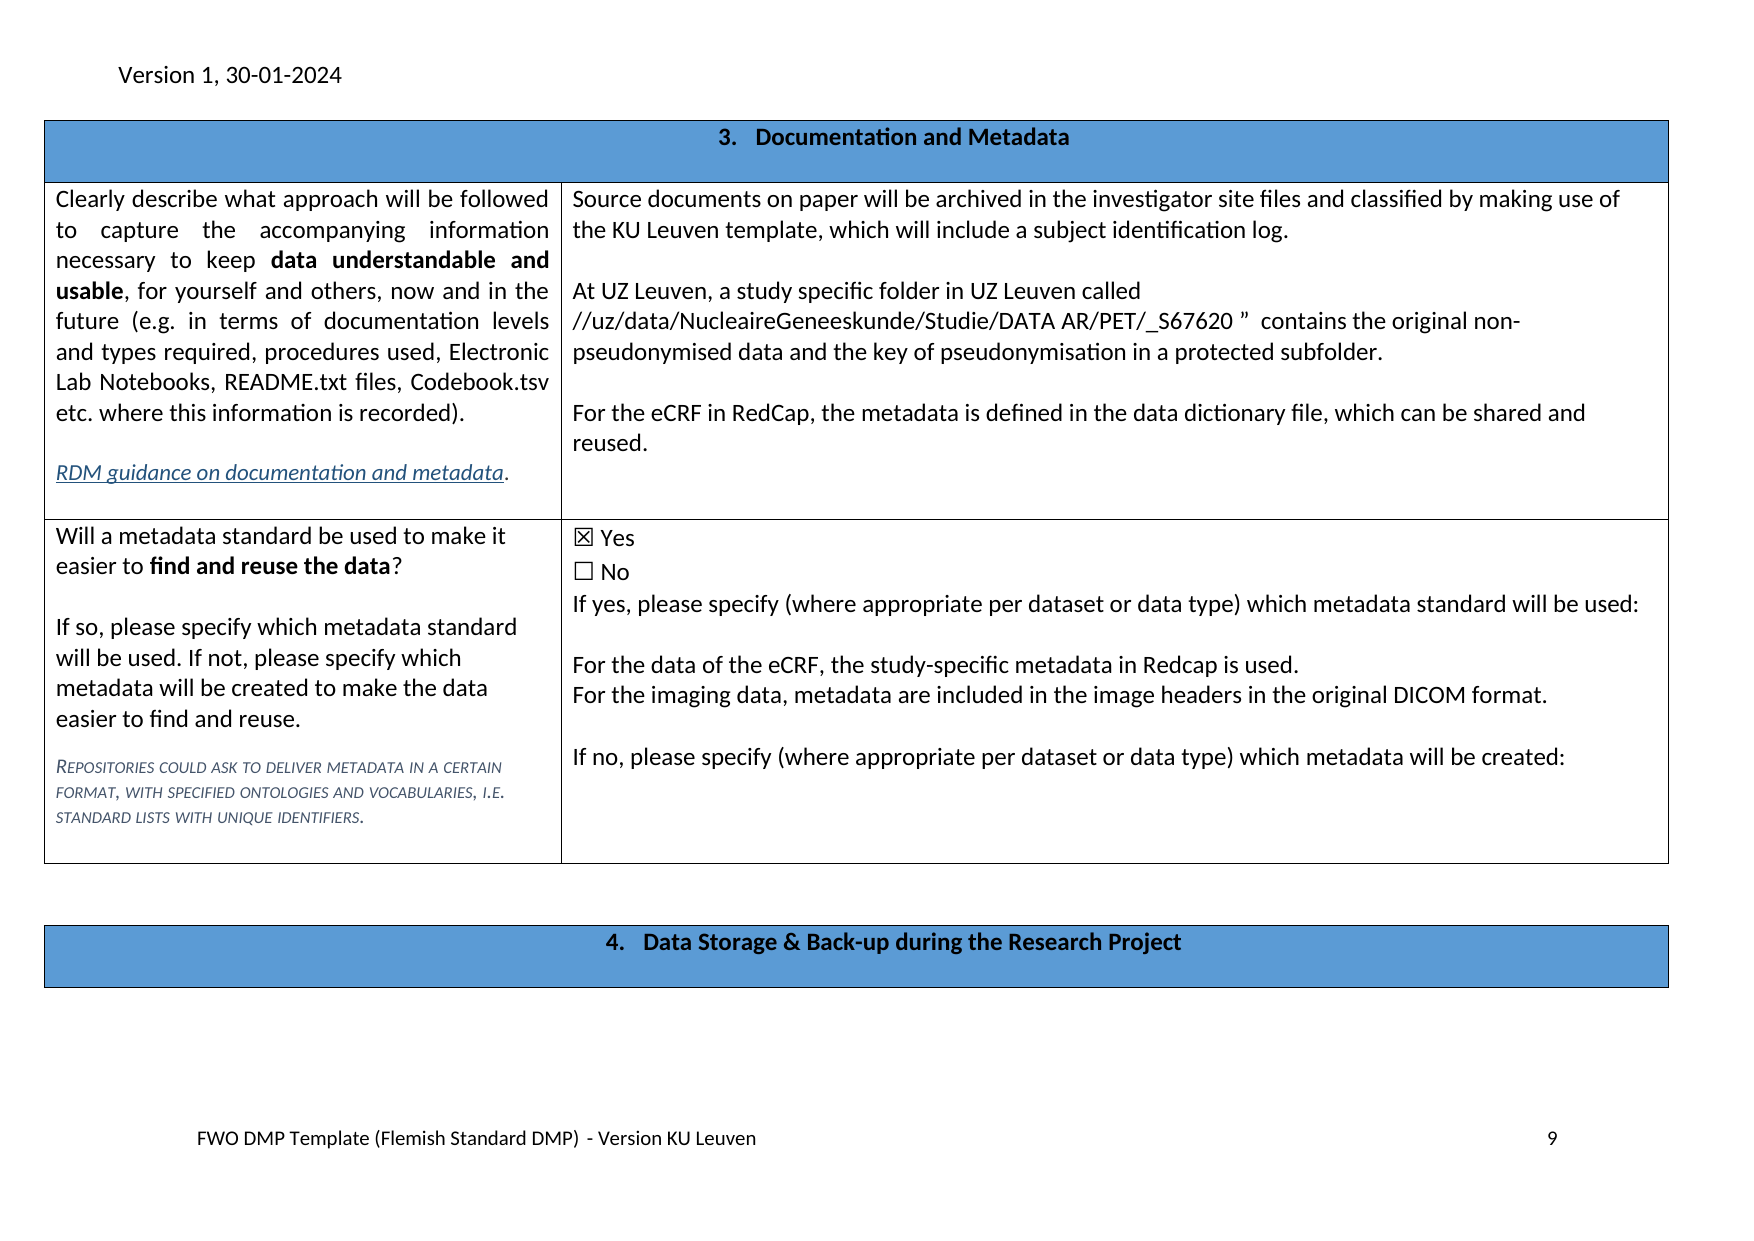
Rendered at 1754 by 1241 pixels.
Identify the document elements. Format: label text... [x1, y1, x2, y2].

table_cell Will a metadata standard be used to make it easier to find and reuse the data? If so, please specify which metadata standard will be used. If not, please specify which metadata will be created to make the data easier to find and reuse. Repositories could ask to deliver metadata in a certain format, with specified ontologies and vocabularies, i.e. standard lists with unique identifiers. [45, 520, 561, 863]
table_cell Yes No If yes, please specify (where appropriate per dataset or data type) which metadata standard will be used: For the data of the eCRF, the study-specific metadata in Redcap is used. For the imaging data, metadata are included in the image headers in the original DICOM format. If no, please specify (where appropriate per dataset or data type) which metadata will be created: [562, 520, 1668, 863]
table_cell Source documents on paper will be archived in the investigator site files and classified by making use of the KU Leuven template, which will include a subject identification log. At UZ Leuven, a study specific folder in UZ Leuven called //uz/data/NucleaireGeneeskunde/Studie/DATA AR/PET/_S67620 ” contains the original non-pseudonymised data and the key of pseudonymisation in a protected subfolder. For the eCRF in RedCap, the metadata is defined in the data dictionary file, which can be shared and reused. [562, 183, 1668, 519]
table_header Data Storage & Back-up during the Research Project [45, 926, 1668, 987]
table_cell Clearly describe what approach will be followed to capture the accompanying information necessary to keep data understandable and usable, for yourself and others, now and in the future (e.g. in terms of documentation levels and types required, procedures used, Electronic Lab Notebooks, README.txt files, Codebook.tsv etc. where this information is recorded). RDM guidance on documentation and metadata. [45, 183, 561, 519]
table_header Documentation and Metadata [45, 121, 1668, 182]
